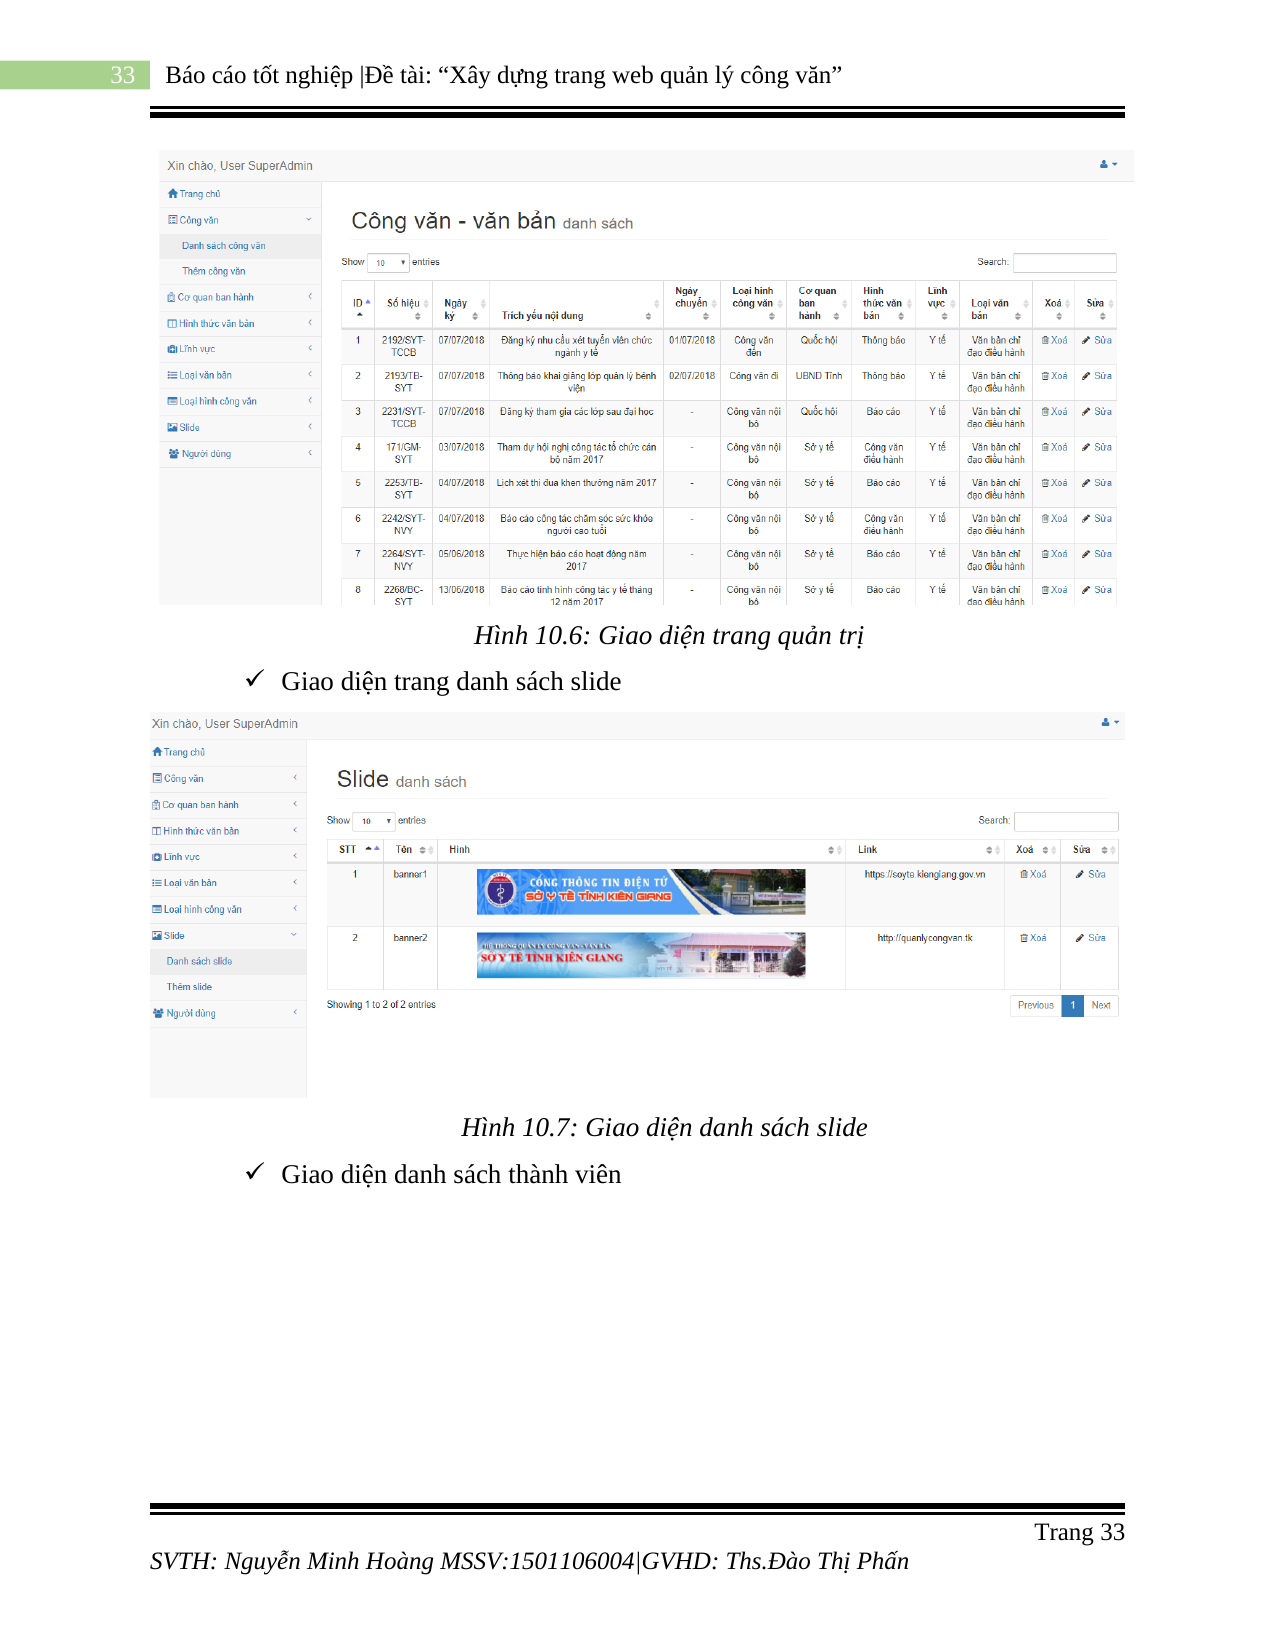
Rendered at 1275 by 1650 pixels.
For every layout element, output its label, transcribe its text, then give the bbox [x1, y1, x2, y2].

list Giao diện danh sách thành viên [244, 1158, 1125, 1189]
list Hình 10.6: Giao diện trang quản trị [216, 619, 1125, 650]
picture [159, 150, 1135, 605]
list Giao diện trang danh sách slide [244, 666, 1125, 697]
picture [150, 712, 1125, 1098]
list Hình 10.7: Giao diện danh sách slide [206, 1112, 1125, 1143]
